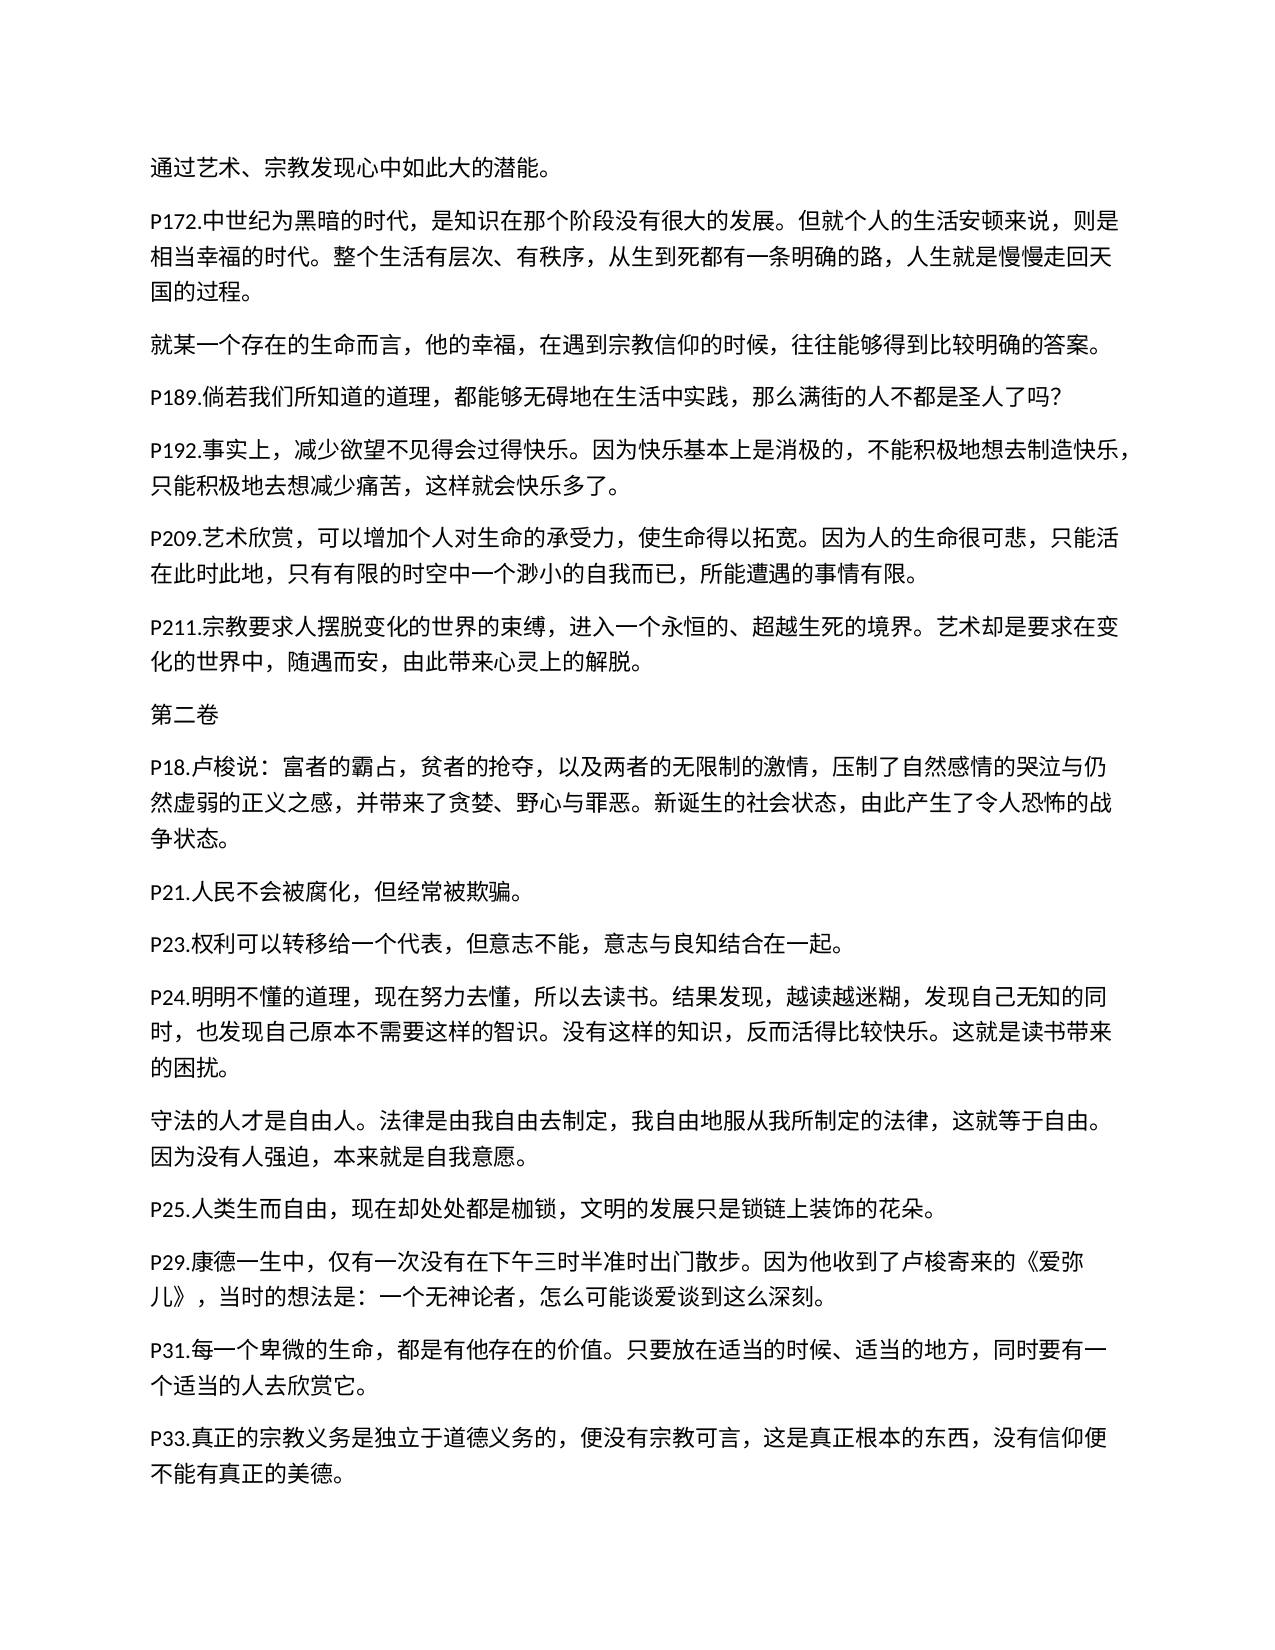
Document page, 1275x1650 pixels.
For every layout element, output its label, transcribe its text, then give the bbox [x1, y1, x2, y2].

text P209.艺术欣赏，可以增加个人对生命的承受力，使生命得以拓宽。因为人的生命很可悲，只能活在此时此地，只有有限的时空中一个渺小的自我而已，所能遭遇的事情有限。 [150, 520, 1125, 589]
text 第二卷 [150, 697, 1125, 730]
text 守法的人才是自由人。法律是由我自由去制定，我自由地服从我所制定的法律，这就等于自由。因为没有人强迫，本来就是自我意愿。 [150, 1102, 1125, 1172]
text P21.人民不会被腐化，但经常被欺骗。 [150, 873, 1125, 907]
text P23.权利可以转移给一个代表，但意志不能，意志与良知结合在一起。 [150, 926, 1125, 959]
text P33.真正的宗教义务是独立于道德义务的，便没有宗教可言，这是真正根本的东西，没有信仰便不能有真正的美德。 [150, 1420, 1125, 1489]
text P24.明明不懂的道理，现在努力去懂，所以去读书。结果发现，越读越迷糊，发现自己无知的同时，也发现自己原本不需要这样的智识。没有这样的知识，反而活得比较快乐。这就是读书带来的困扰。 [150, 978, 1125, 1083]
text P211.宗教要求人摆脱变化的世界的束缚，进入一个永恒的、超越生死的境界。艺术却是要求在变化的世界中，随遇而安，由此带来心灵上的解脱。 [150, 608, 1125, 677]
text P31.每一个卑微的生命，都是有他存在的价值。只要放在适当的时候、适当的地方，同时要有一个适当的人去欣赏它。 [150, 1332, 1125, 1401]
text 通过艺术、宗教发现心中如此大的潜能。 [150, 150, 1125, 183]
text P25.人类生而自由，现在却处处都是枷锁，文明的发展只是锁链上装饰的花朵。 [150, 1191, 1125, 1224]
text 就某一个存在的生命而言，他的幸福，在遇到宗教信仰的时候，往往能够得到比较明确的答案。 [150, 327, 1125, 360]
text P172.中世纪为黑暗的时代，是知识在那个阶段没有很大的发展。但就个人的生活安顿来说，则是相当幸福的时代。整个生活有层次、有秩序，从生到死都有一条明确的路，人生就是慢慢走回天国的过程。 [150, 202, 1125, 307]
text P189.倘若我们所知道的道理，都能够无碍地在生活中实践，那么满街的人不都是圣人了吗？ [150, 379, 1125, 412]
text P18.卢梭说：富者的霸占，贫者的抢夺，以及两者的无限制的激情，压制了自然感情的哭泣与仍然虚弱的正义之感，并带来了贪婪、野心与罪恶。新诞生的社会状态，由此产生了令人恐怖的战争状态。 [150, 749, 1125, 854]
text P29.康德一生中，仅有一次没有在下午三时半准时出门散步。因为他收到了卢梭寄来的《爱弥儿》，当时的想法是：一个无神论者，怎么可能谈爱谈到这么深刻。 [150, 1243, 1125, 1312]
text P192.事实上，减少欲望不见得会过得快乐。因为快乐基本上是消极的，不能积极地想去制造快乐，只能积极地去想减少痛苦，这样就会快乐多了。 [150, 432, 1125, 501]
